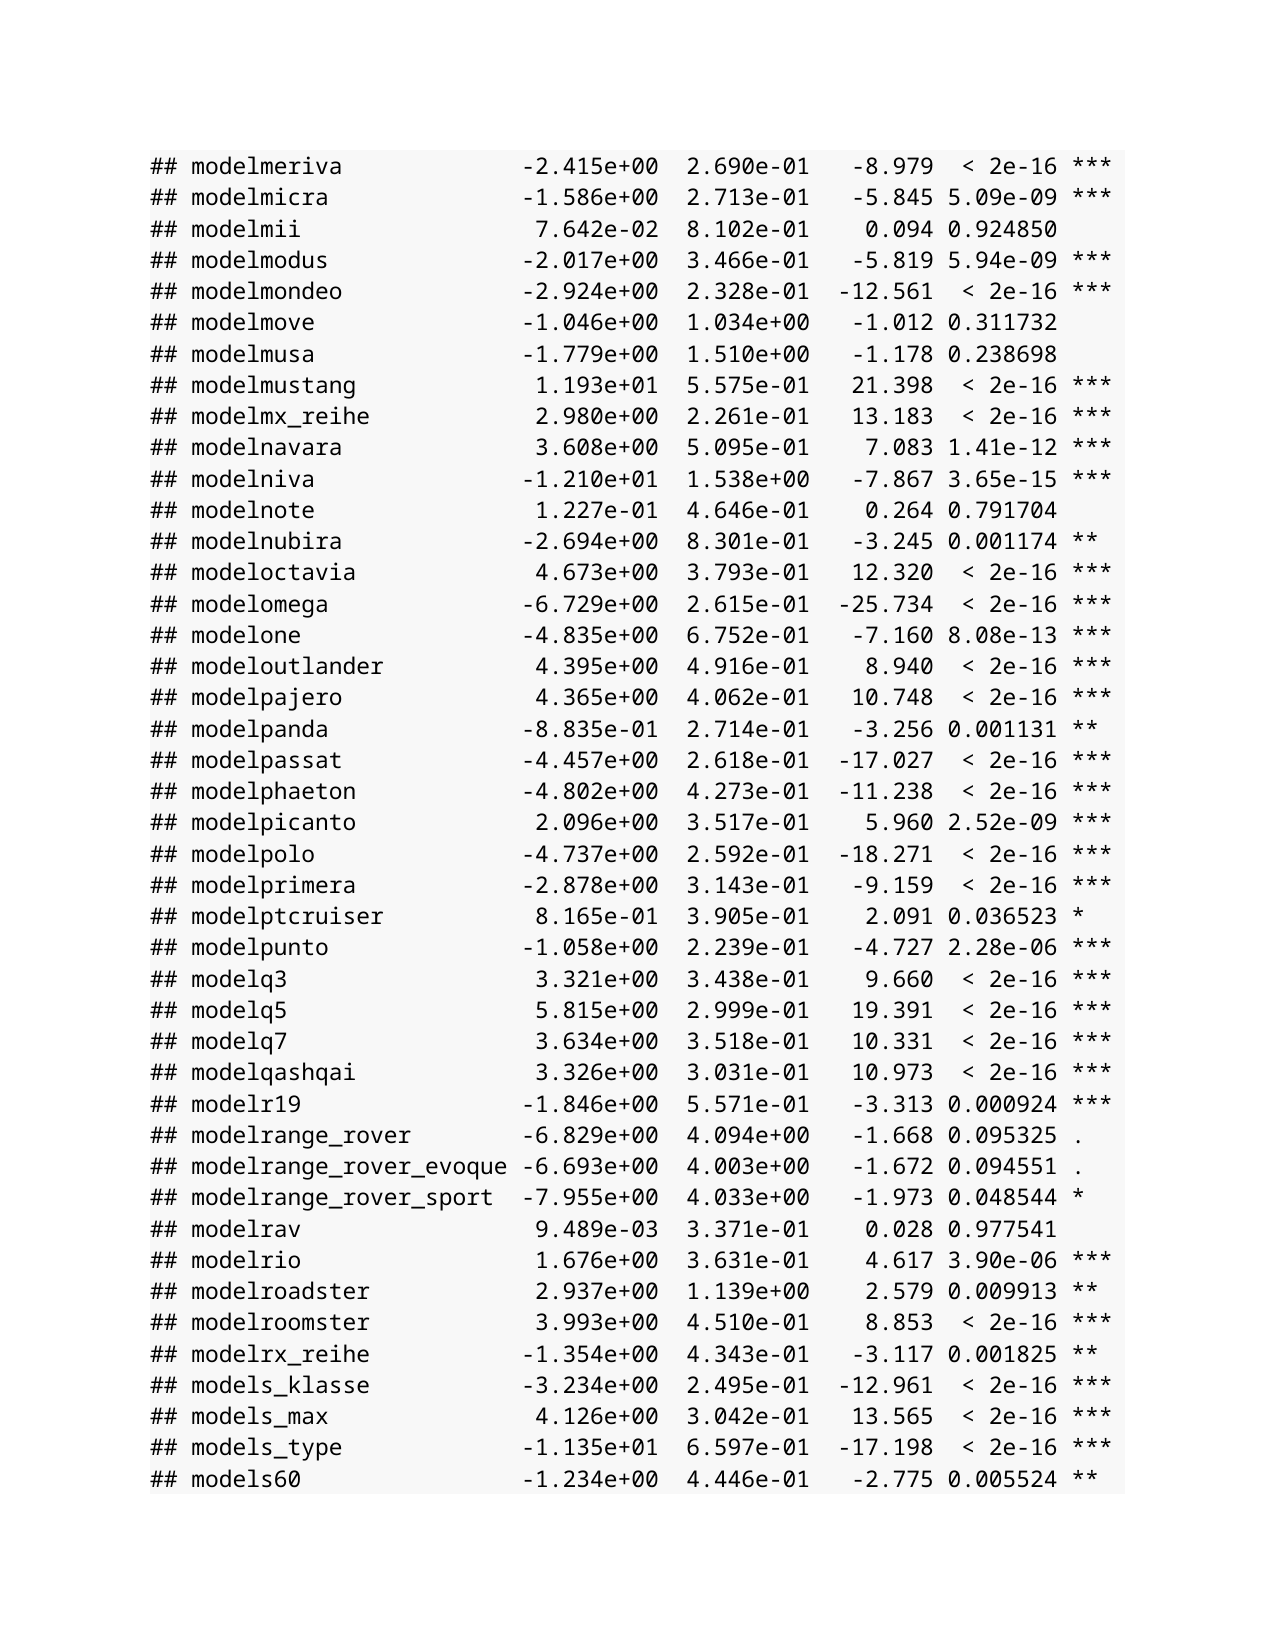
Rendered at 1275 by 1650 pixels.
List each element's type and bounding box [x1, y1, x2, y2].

text [150, 150, 1125, 1494]
